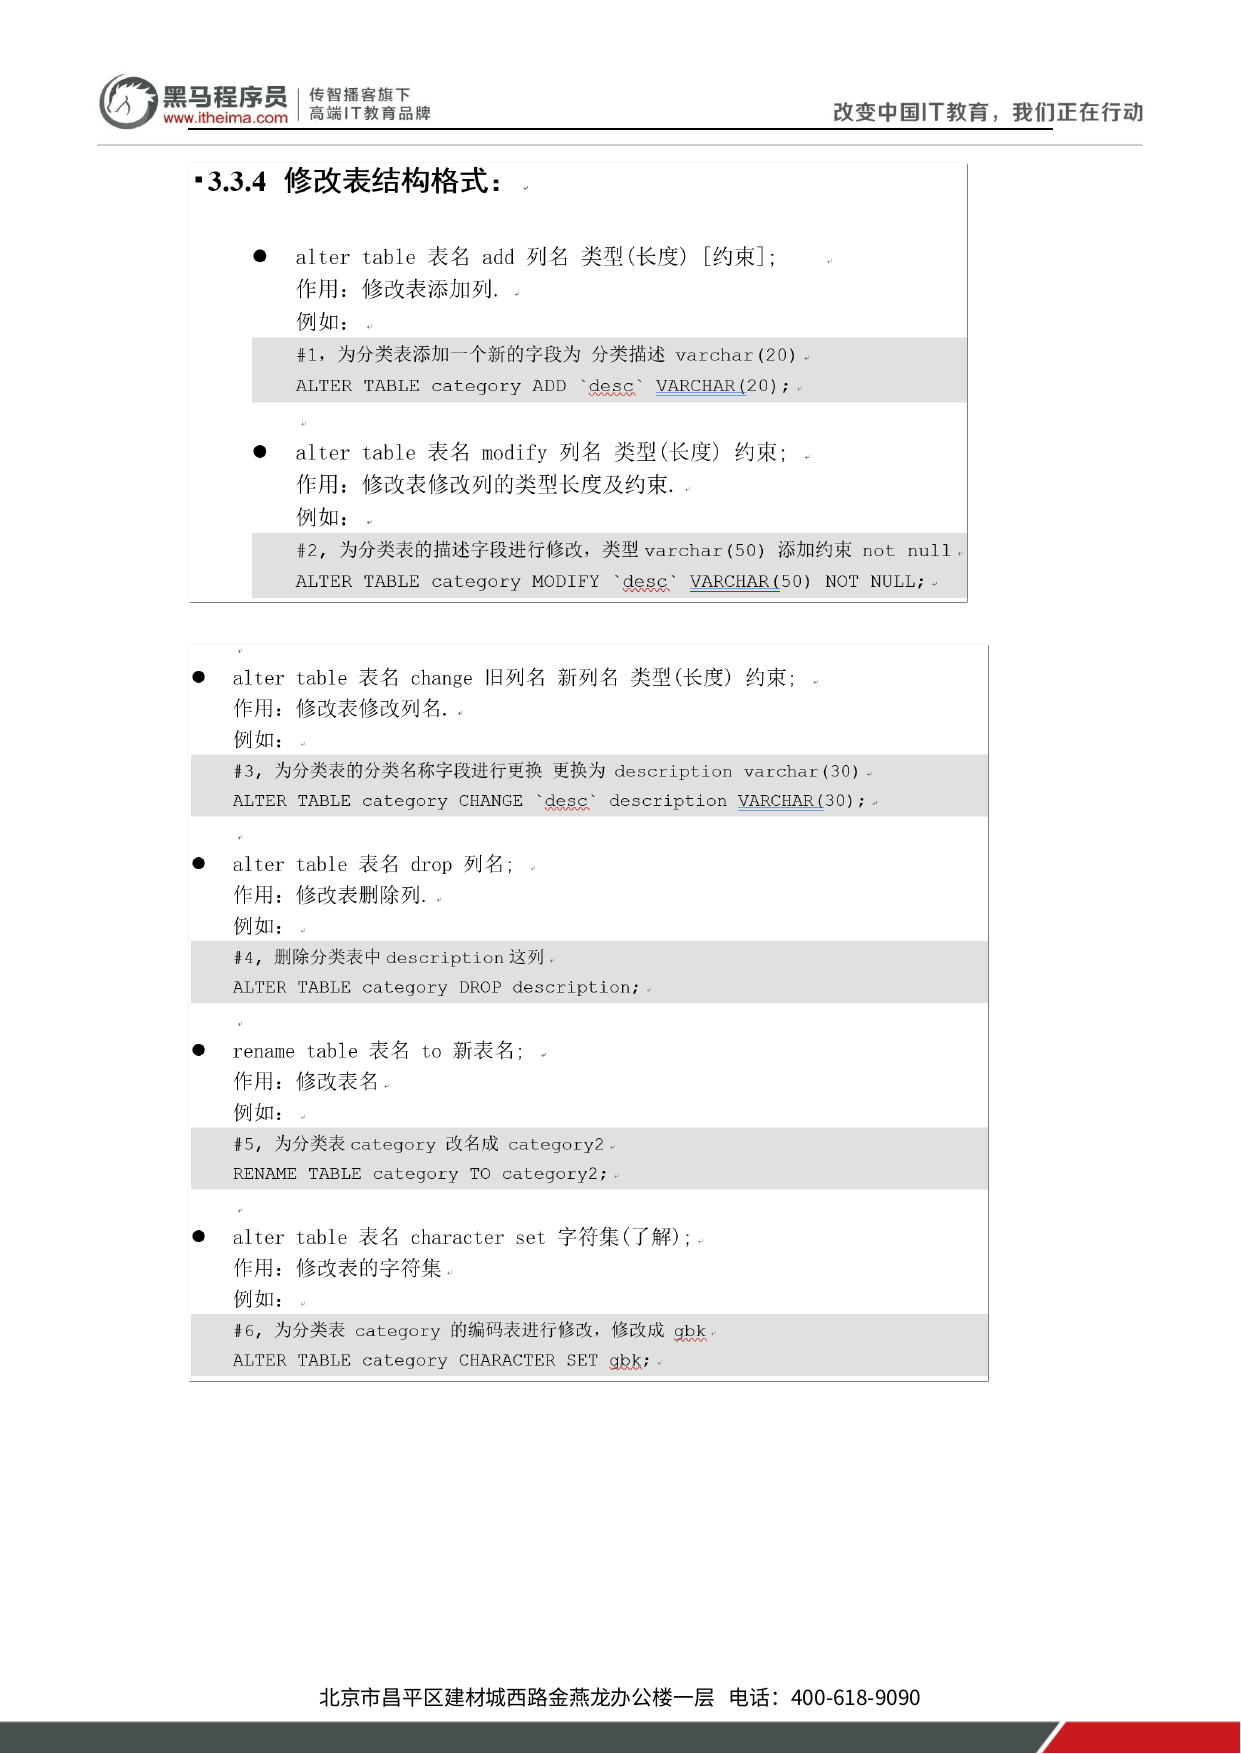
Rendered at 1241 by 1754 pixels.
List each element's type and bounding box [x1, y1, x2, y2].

picture [187, 162, 968, 604]
picture [0, 1662, 1241, 1753]
picture [187, 643, 990, 1383]
picture [0, 3, 1241, 153]
